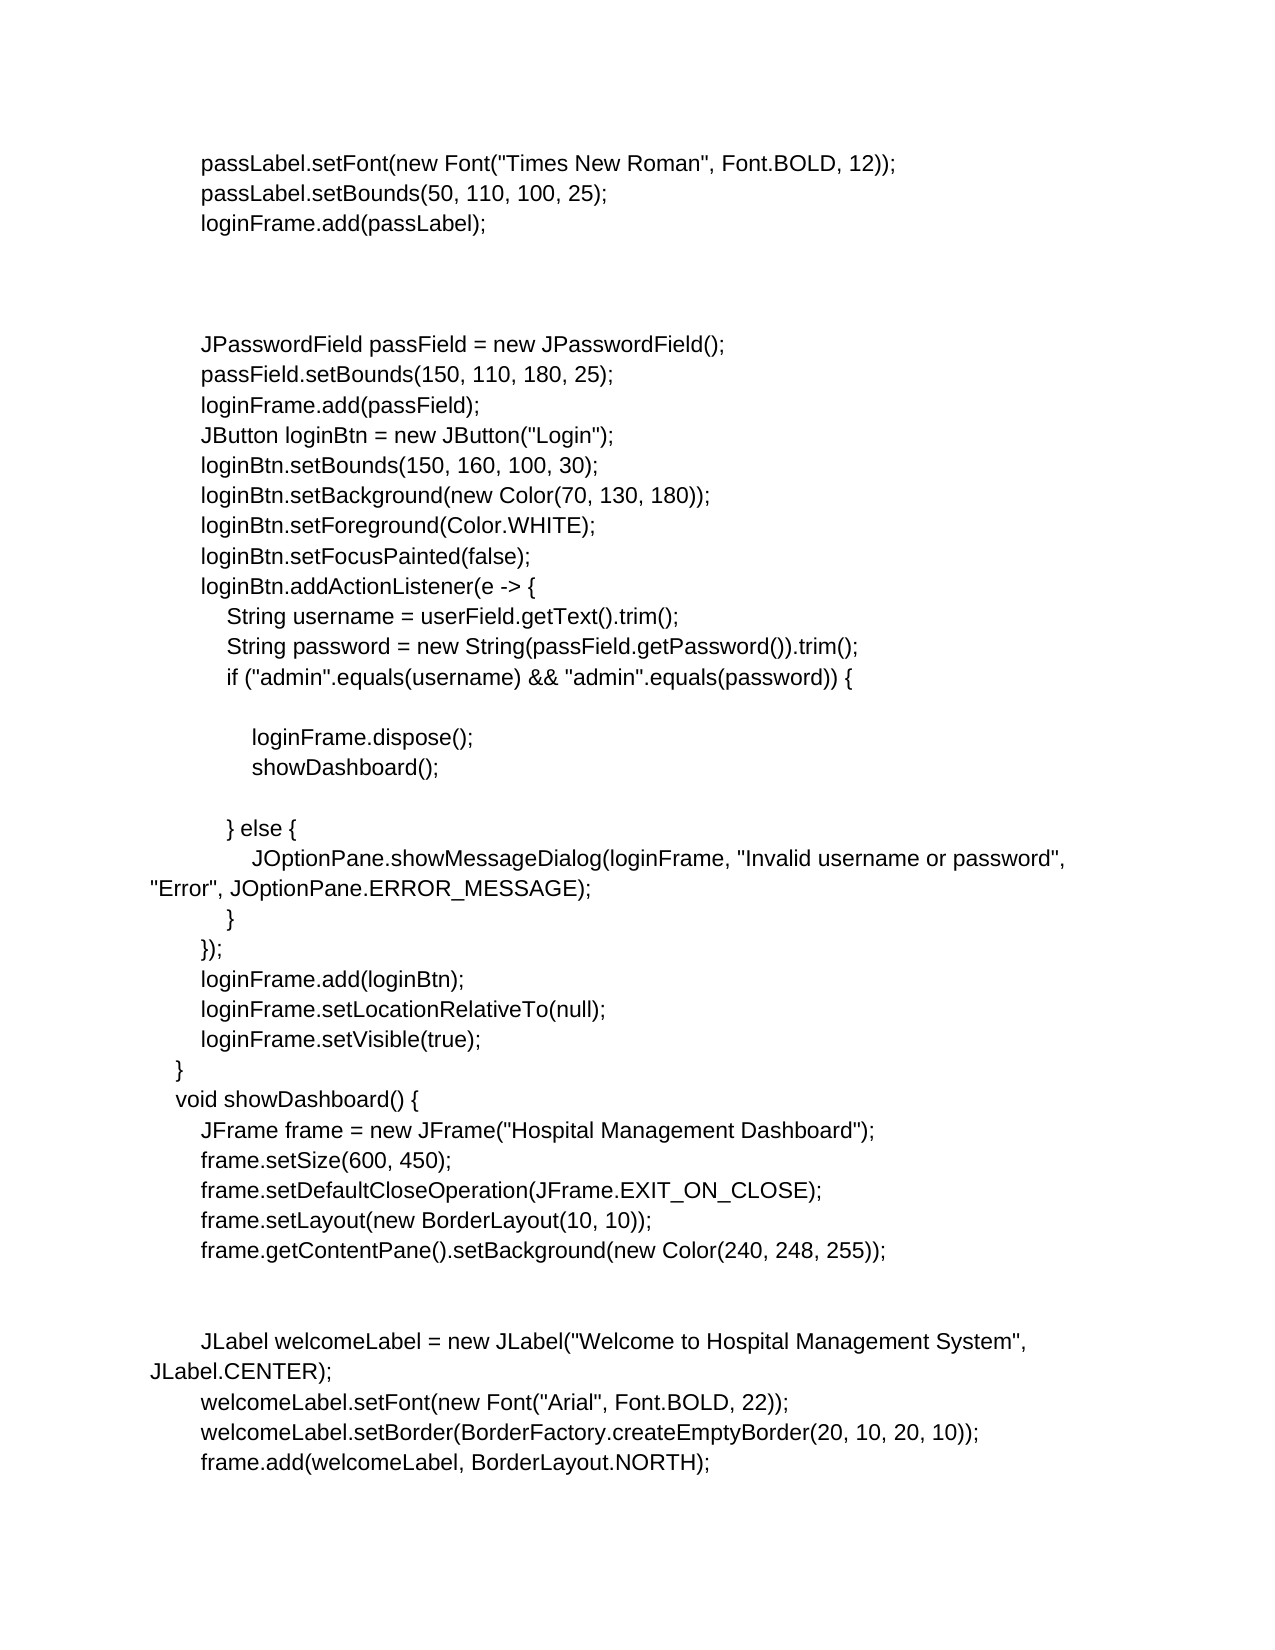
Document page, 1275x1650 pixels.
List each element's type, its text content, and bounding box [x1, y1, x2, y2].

text passLabel.setBounds(50, 110, 100, 25); [150, 180, 1125, 207]
text loginFrame.add(loginBtn); [150, 966, 1125, 992]
text String password = new String(passField.getPassword()).trim(); [150, 633, 1125, 660]
text frame.setDefaultCloseOperation(JFrame.EXIT_ON_CLOSE); [150, 1177, 1125, 1203]
text passField.setBounds(150, 110, 180, 25); [150, 361, 1125, 388]
text frame.setLayout(new BorderLayout(10, 10)); [150, 1207, 1125, 1234]
text loginFrame.dispose(); [150, 724, 1125, 750]
text JLabel welcomeLabel = new JLabel("Welcome to Hospital Management System", JLabel.CENTER); [150, 1328, 1125, 1385]
text frame.add(welcomeLabel, BorderLayout.NORTH); [150, 1449, 1125, 1475]
text if ("admin".equals(username) && "admin".equals(password)) { [150, 663, 1125, 690]
text JFrame frame = new JFrame("Hospital Management Dashboard"); [150, 1117, 1125, 1143]
text showDashboard(); [150, 754, 1125, 781]
text } [150, 905, 1125, 932]
text frame.getContentPane().setBackground(new Color(240, 248, 255)); [150, 1237, 1125, 1264]
text void showDashboard() { [150, 1086, 1125, 1113]
text } else { [150, 814, 1125, 841]
text loginBtn.addActionListener(e -> { [150, 573, 1125, 599]
text loginBtn.setBackground(new Color(70, 130, 180)); [150, 482, 1125, 509]
text JButton loginBtn = new JButton("Login"); [150, 422, 1125, 448]
text String username = userField.getText().trim(); [150, 603, 1125, 629]
text loginBtn.setForeground(Color.WHITE); [150, 512, 1125, 539]
text loginFrame.add(passLabel); [150, 210, 1125, 237]
text loginFrame.setVisible(true); [150, 1026, 1125, 1052]
text loginFrame.add(passField); [150, 392, 1125, 418]
text JOptionPane.showMessageDialog(loginFrame, "Invalid username or password", "Error", JOptionPane.ERROR_MESSAGE); [150, 845, 1125, 901]
text loginBtn.setFocusPainted(false); [150, 543, 1125, 569]
text loginFrame.setLocationRelativeTo(null); [150, 996, 1125, 1022]
text loginBtn.setBounds(150, 160, 100, 30); [150, 452, 1125, 478]
text JPasswordField passField = new JPasswordField(); [150, 331, 1125, 358]
text }); [150, 935, 1125, 962]
text } [150, 1056, 1125, 1083]
text passLabel.setFont(new Font("Times New Roman", Font.BOLD, 12)); [150, 150, 1125, 176]
text welcomeLabel.setBorder(BorderFactory.createEmptyBorder(20, 10, 20, 10)); [150, 1419, 1125, 1445]
text frame.setSize(600, 450); [150, 1147, 1125, 1173]
text welcomeLabel.setFont(new Font("Arial", Font.BOLD, 22)); [150, 1388, 1125, 1415]
